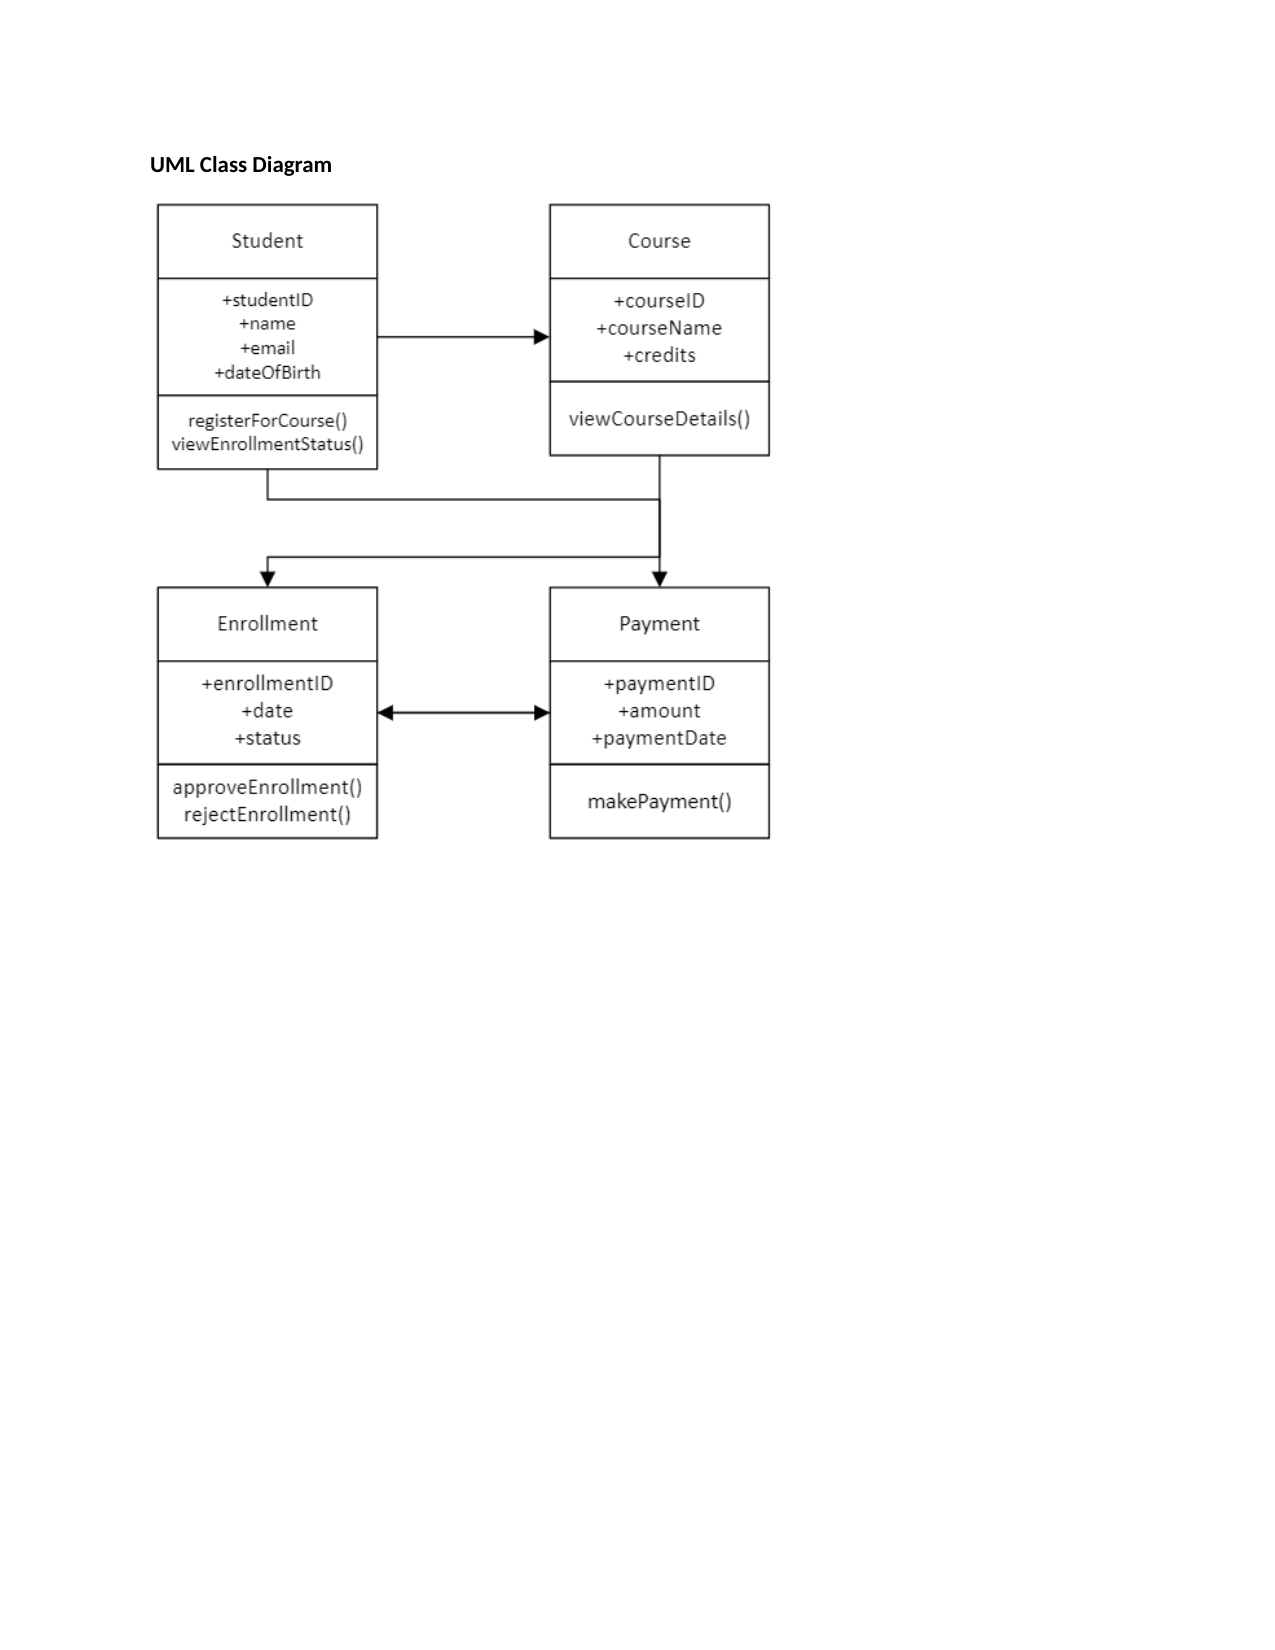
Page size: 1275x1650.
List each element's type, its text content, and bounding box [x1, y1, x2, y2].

picture [150, 196, 779, 846]
text UML Class Diagram [150, 150, 1125, 178]
